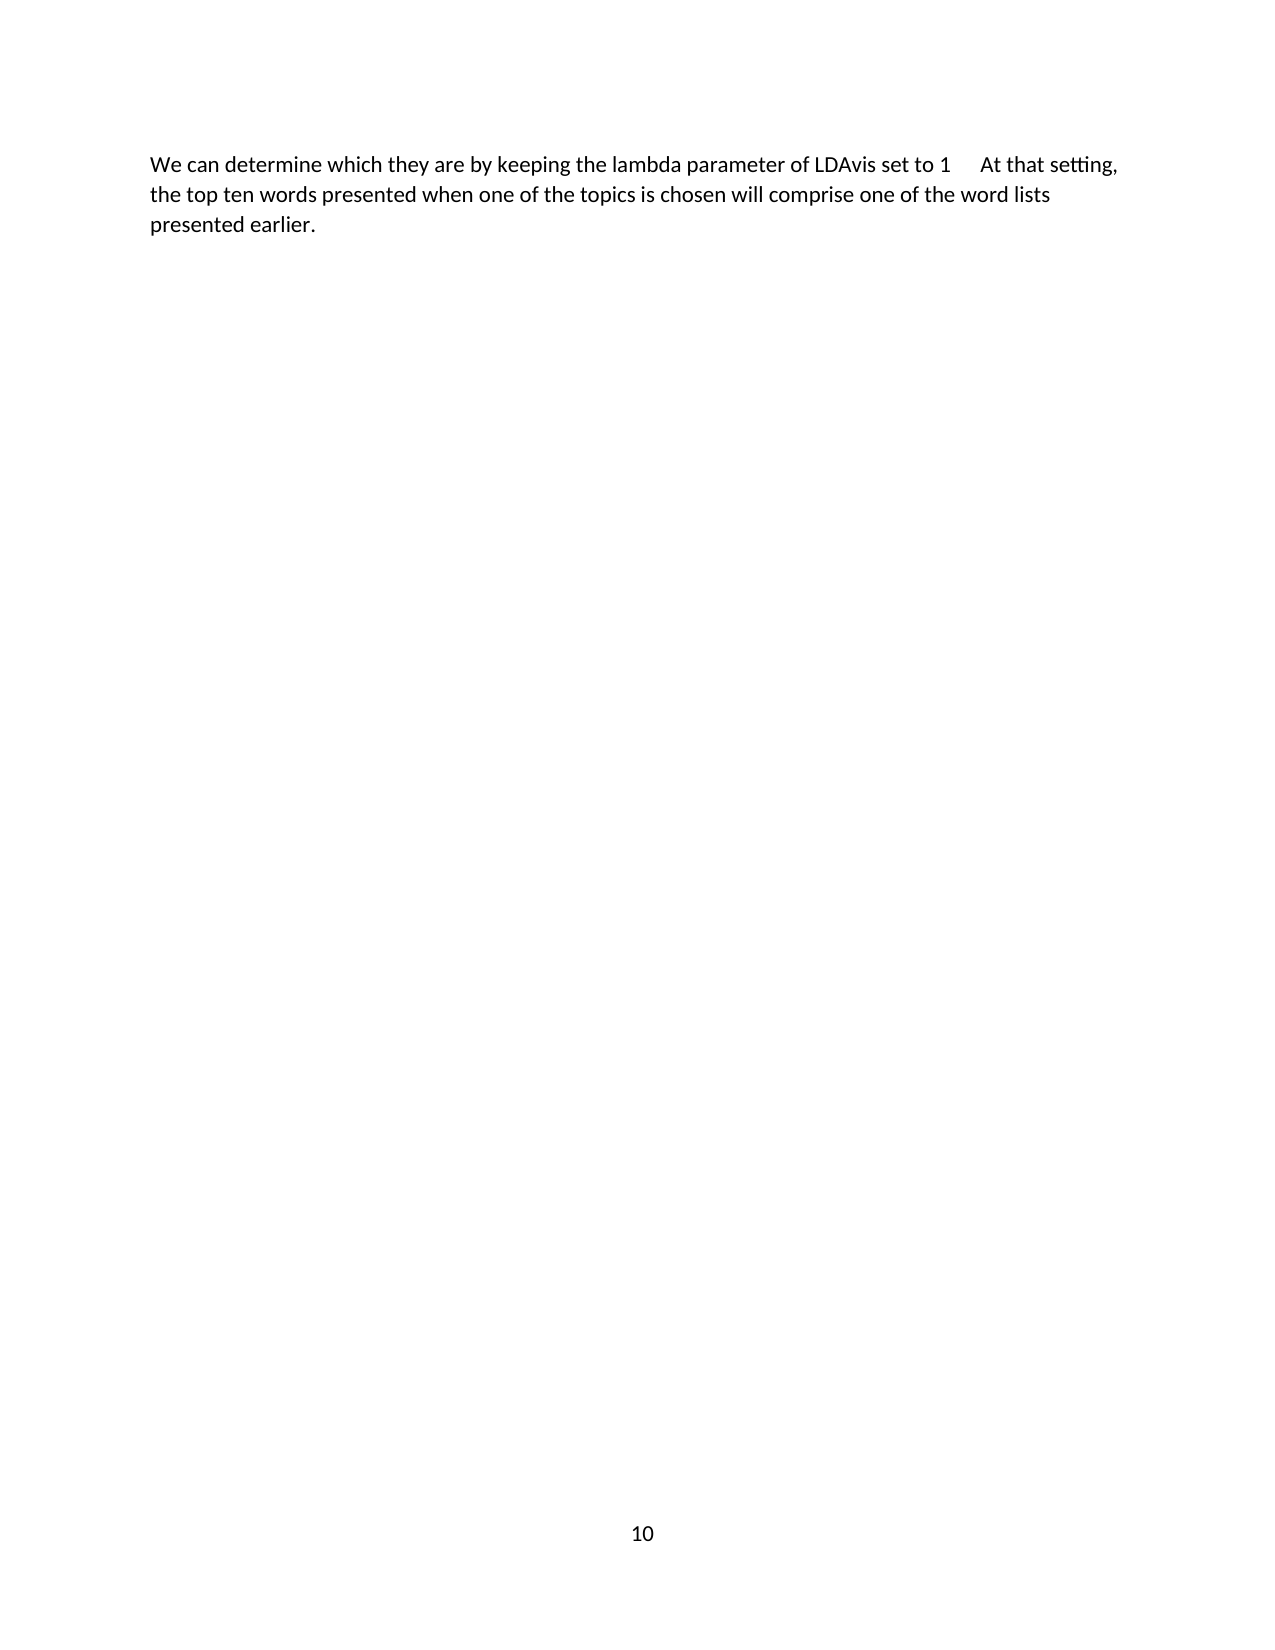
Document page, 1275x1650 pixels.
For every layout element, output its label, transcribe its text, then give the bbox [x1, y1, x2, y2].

text We can determine which they are by keeping the lambda parameter of LDAvis set to 1 At that setting, the top ten words presented when one of the topics is chosen will comprise one of the word lists presented earlier. [150, 150, 1134, 238]
